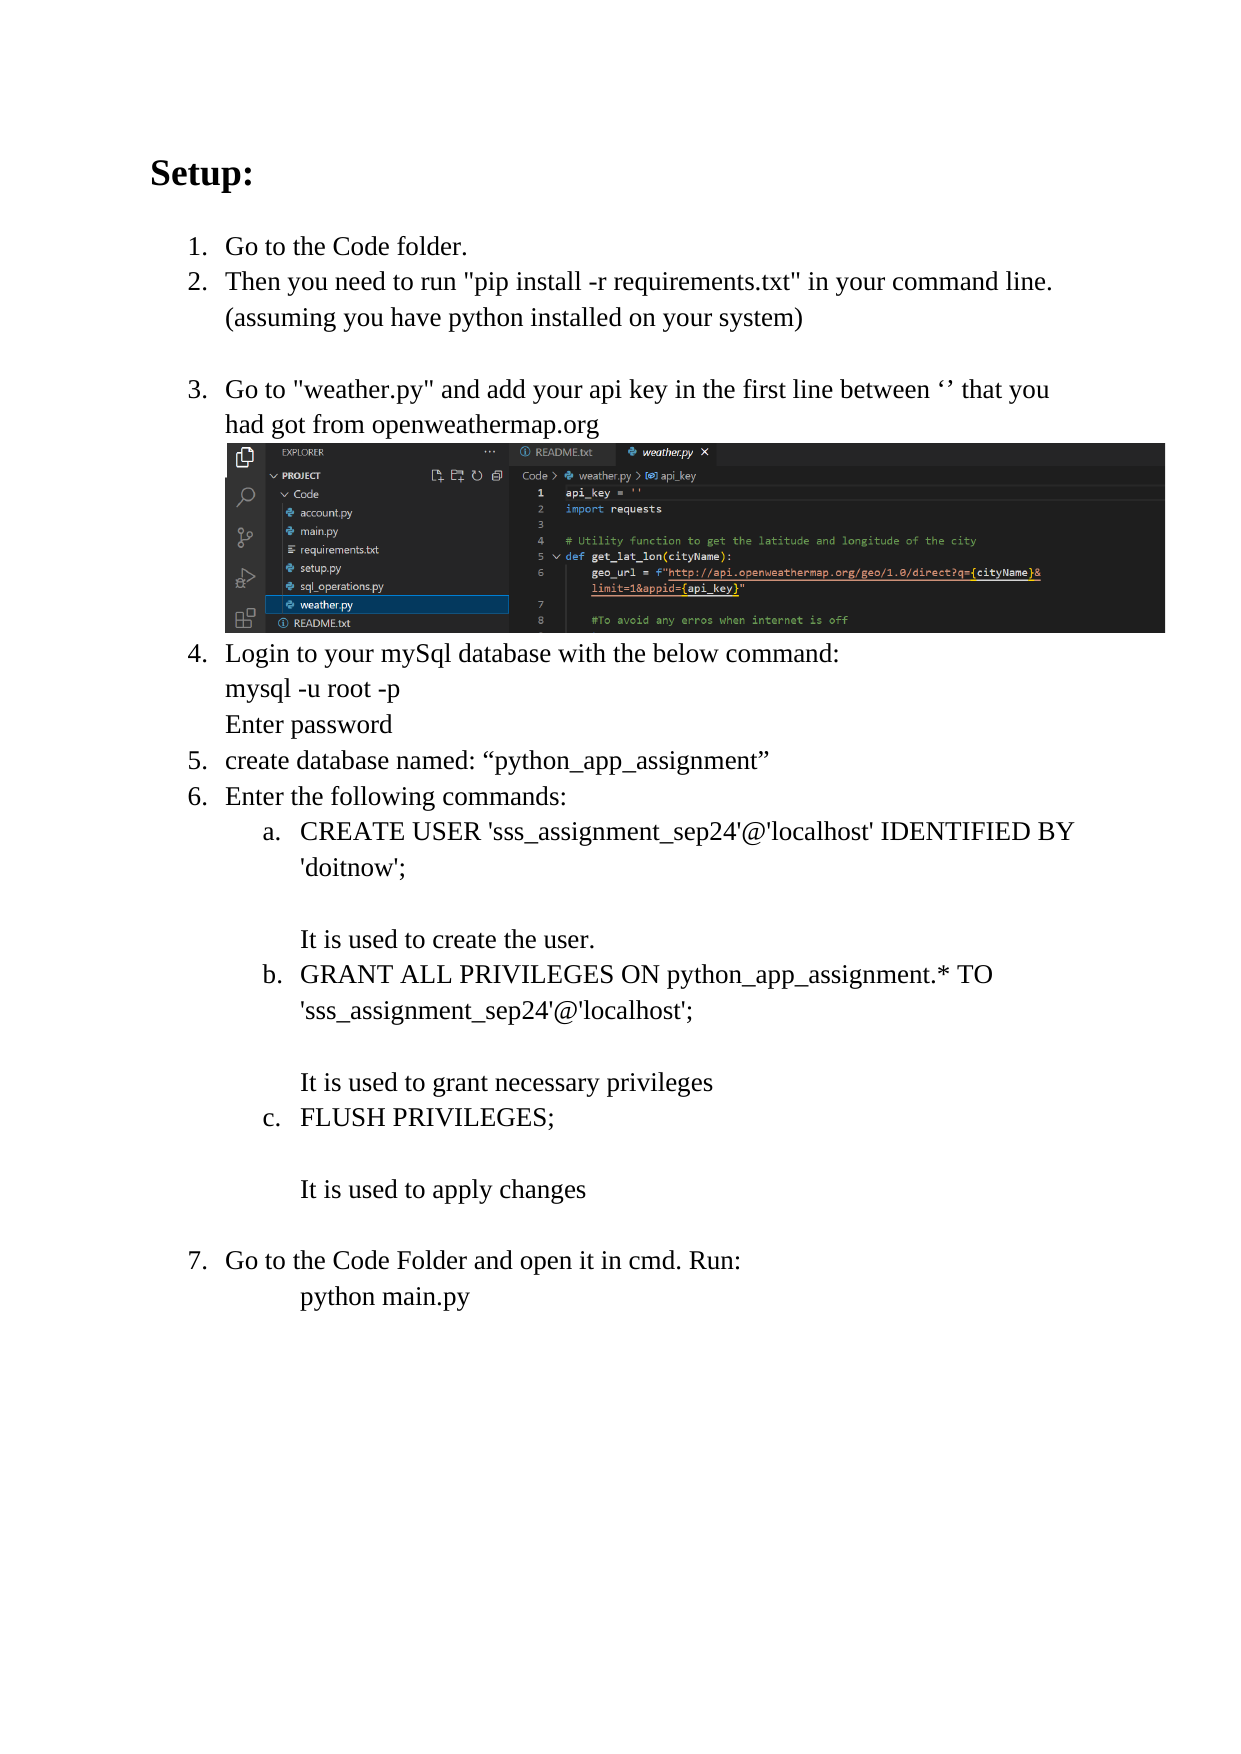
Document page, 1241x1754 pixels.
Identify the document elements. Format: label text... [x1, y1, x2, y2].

text Setup: [150, 150, 1090, 193]
picture [225, 443, 1166, 633]
text It is used to grant necessary privileges [300, 1066, 1090, 1097]
list Enter the following commands: [187, 780, 1090, 811]
text It is used to apply changes [300, 1173, 1090, 1204]
list GRANT ALL PRIVILEGES ON python_app_assignment.* TO 'sss_assignment_sep24'@'localhost'; [262, 958, 1090, 1025]
list Login to your mySql database with the below command: [187, 637, 1090, 668]
text python main.py [225, 1280, 1090, 1311]
list CREATE USER 'sss_assignment_sep24'@'localhost' IDENTIFIED BY 'doitnow'; [262, 816, 1090, 882]
list Go to the Code Folder and open it in cmd. Run: [187, 1244, 1090, 1275]
list Go to the Code folder. [187, 230, 1090, 261]
list FLUSH PRIVILEGES; [262, 1101, 1090, 1132]
text It is used to create the user. [300, 923, 1090, 954]
text mysql -u root -p Enter password [225, 673, 1090, 739]
list Then you need to run "pip install -r requirements.txt" in your command line.(assuming you have python installed on your system) [187, 266, 1090, 332]
list create database named: “python_app_assignment” [187, 744, 1090, 775]
